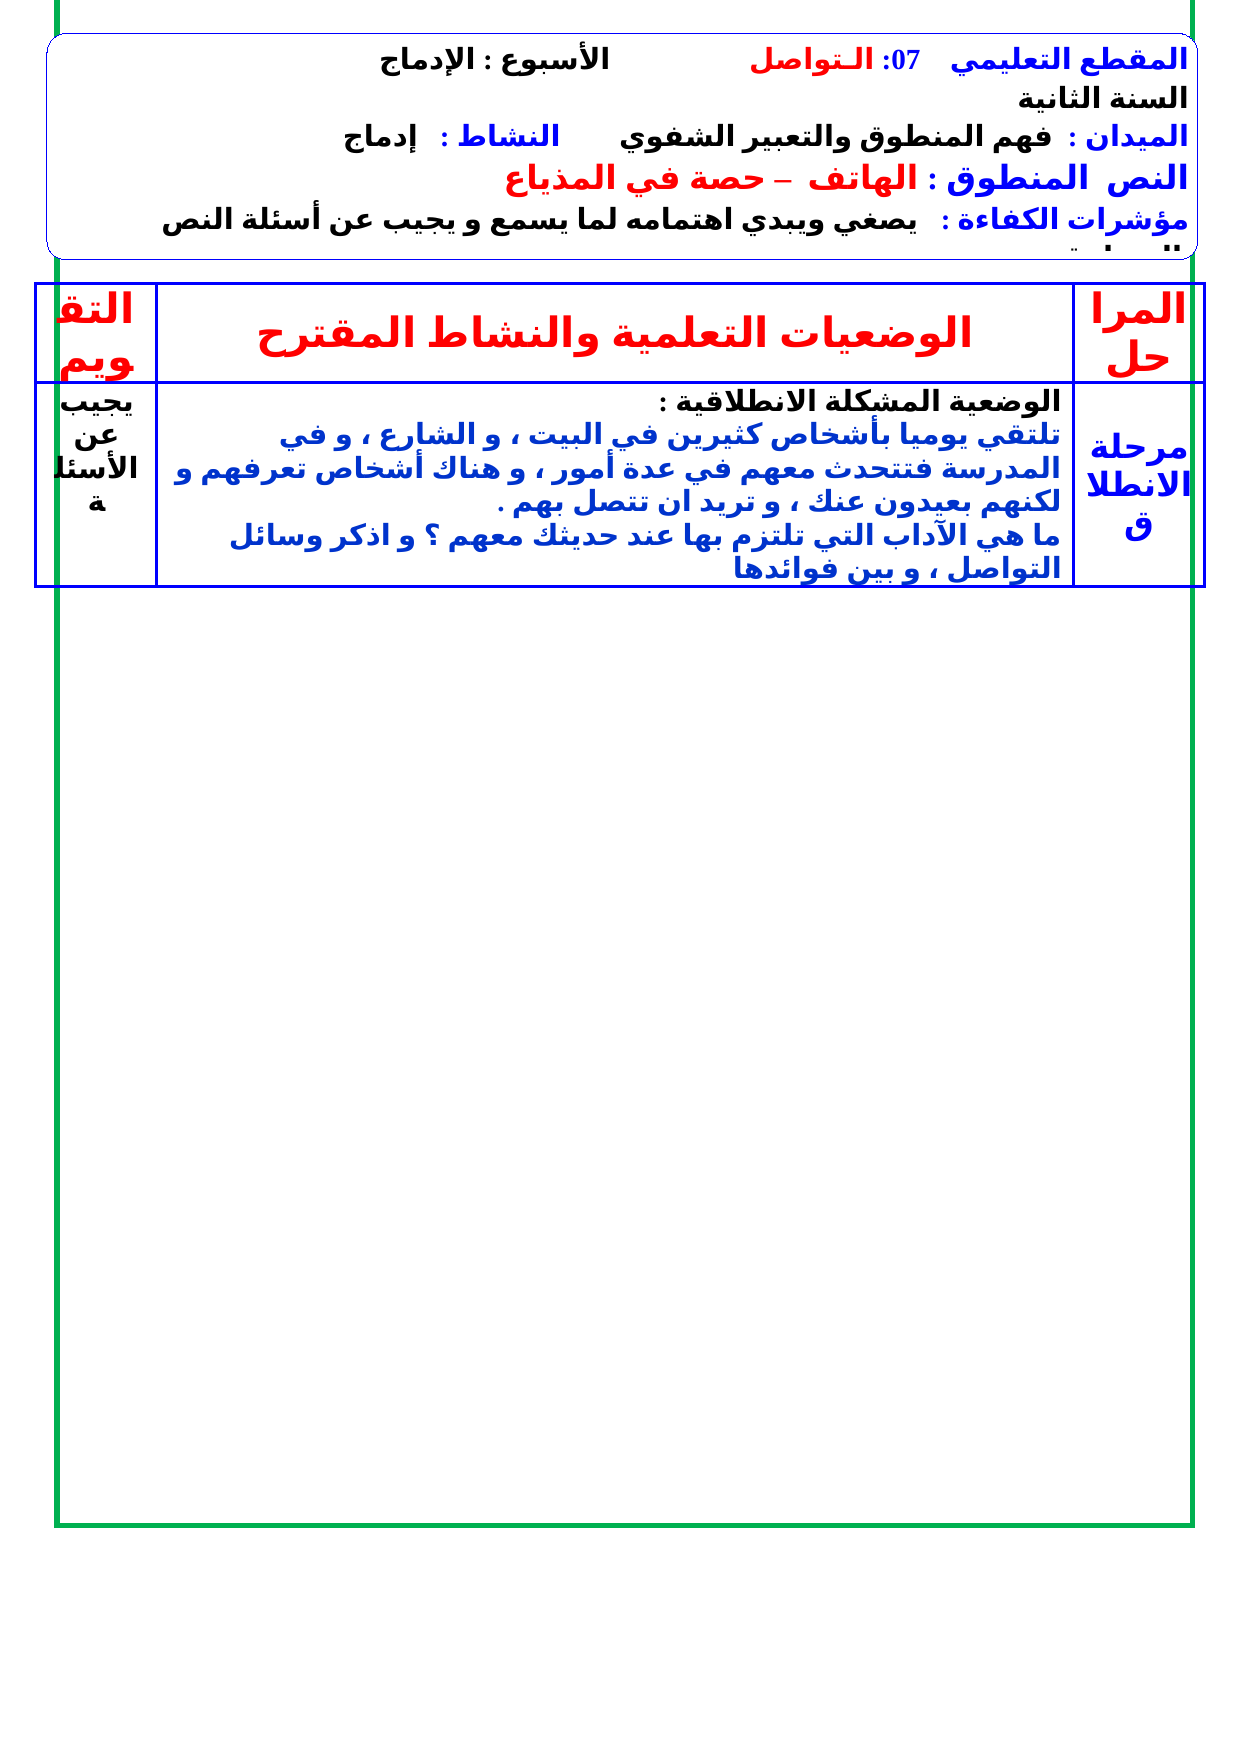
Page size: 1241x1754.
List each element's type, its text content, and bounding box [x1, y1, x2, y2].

table_cell يجيب عن الأسئلة [37, 384, 155, 585]
table_header الوضعيات التعلمية والنشاط المقترح [158, 285, 1072, 381]
table_cell مرحلة الانطلاق [1075, 384, 1203, 585]
table_header المراحل [1075, 285, 1203, 381]
table_cell الوضعیة المشكلة الانطلاقیة : تلتقي يوميا بأشخاص كثيرين في البيت ، و الشارع ، و في المدرسة فتتحدث معهم في عدة أمور ، و هناك أشخاص تعرفهم و لكنهم بعيدون عنك ، و تريد ان تتصل بهم . ما هي الآداب التي تلتزم بها عند حديثك معهم ؟ و اذكر وسائل التواصل ، و بين فوائدها [158, 384, 1072, 585]
table_header التقويم [37, 285, 155, 381]
